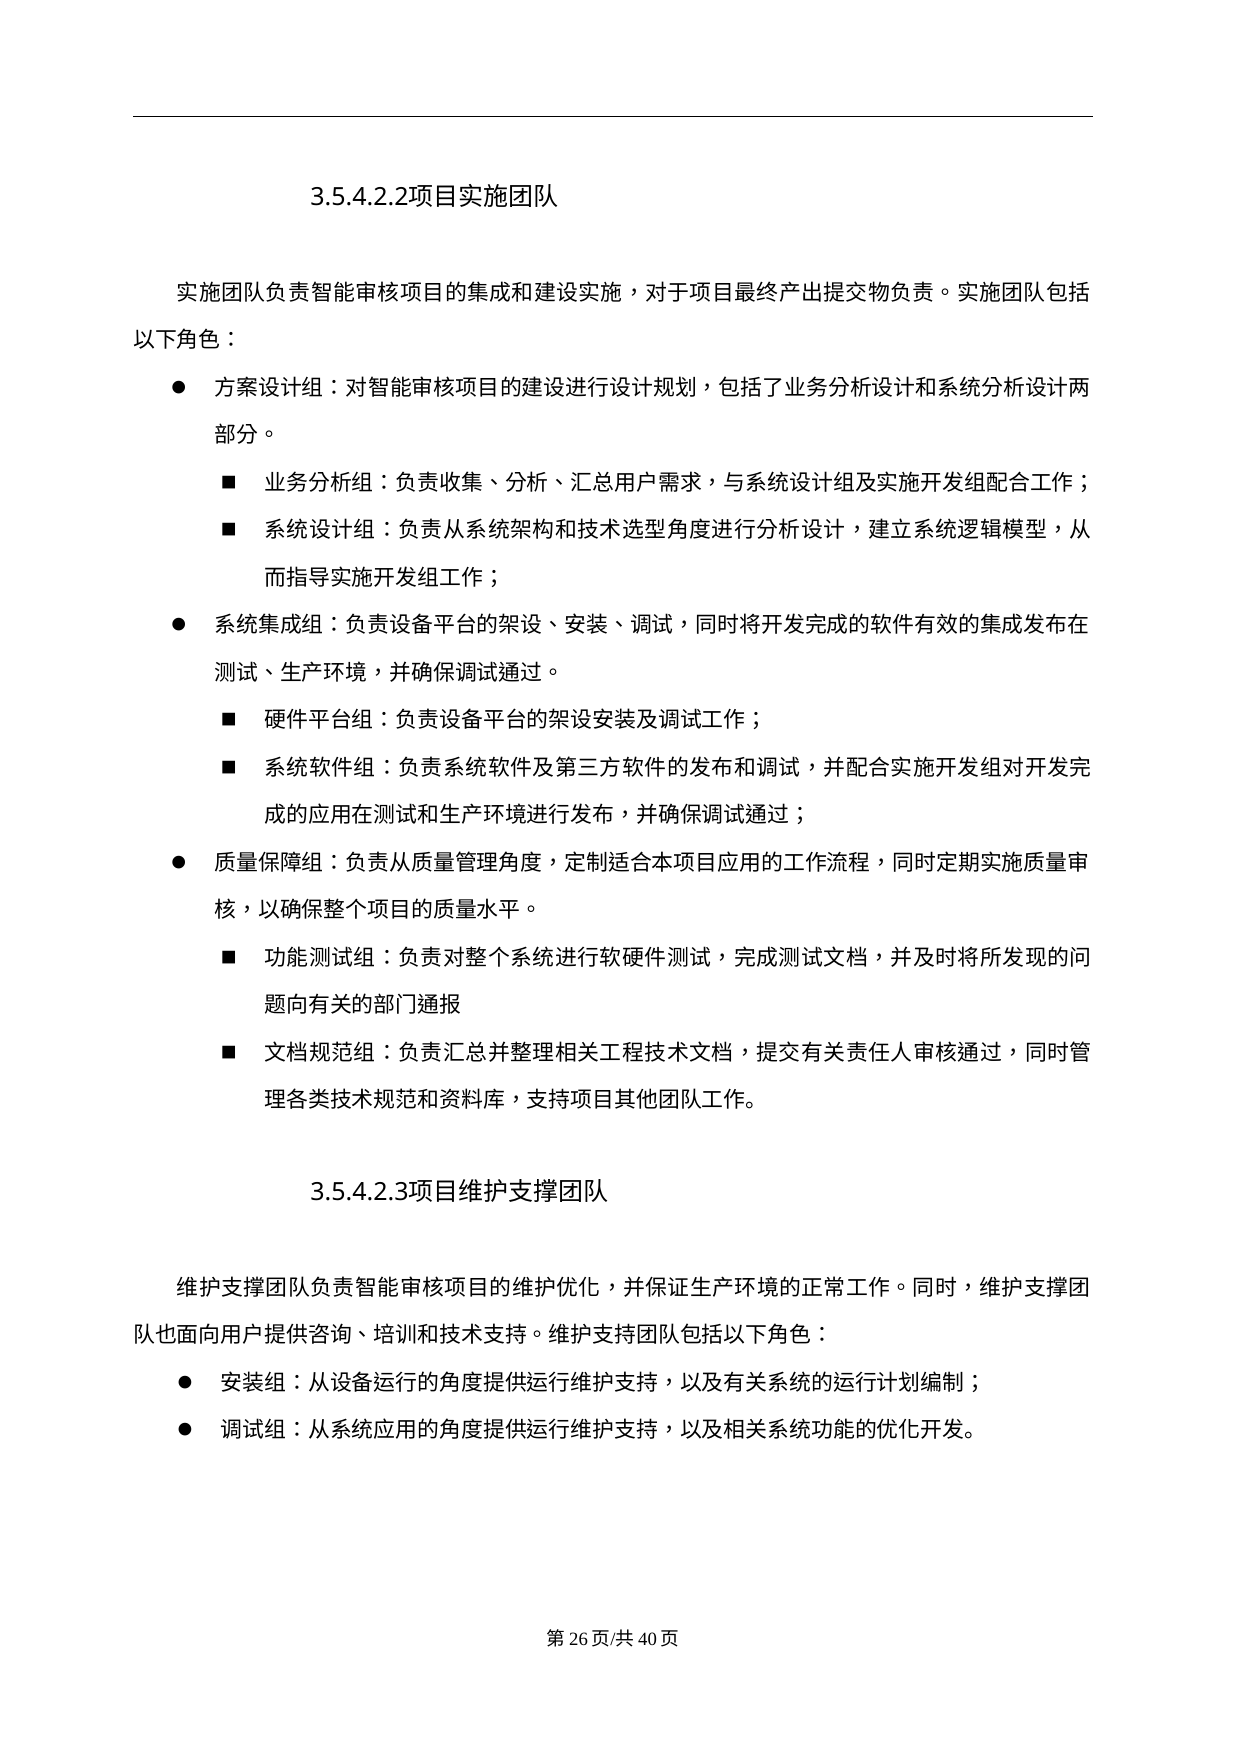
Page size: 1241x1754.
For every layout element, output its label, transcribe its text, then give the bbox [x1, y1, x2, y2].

list 系统设计组：负责从系统架构和技术选型角度进行分析设计，建立系统逻辑模型，从而指导实施开发组工作； [220, 512, 1093, 591]
text 维护支撑团队负责智能审核项目的维护优化，并保证生产环境的正常工作。同时，维护支撑团队也面向用户提供咨询、培训和技术支持。维护支持团队包括以下角色： [133, 1269, 1093, 1349]
list 质量保障组：负责从质量管理角度，定制适合本项目应用的工作流程，同时定期实施质量审核，以确保整个项目的质量水平。 [170, 845, 1093, 924]
list 业务分析组：负责收集、分析、汇总用户需求，与系统设计组及实施开发组配合工作； [220, 465, 1093, 496]
list 安装组：从设备运行的角度提供运行维护支持，以及有关系统的运行计划编制； [177, 1364, 1093, 1396]
text 实施团队负责智能审核项目的集成和建设实施，对于项目最终产出提交物负责。实施团队包括以下角色： [133, 275, 1093, 354]
list 文档规范组：负责汇总并整理相关工程技术文档，提交有关责任人审核通过，同时管理各类技术规范和资料库，支持项目其他团队工作。 [220, 1035, 1093, 1114]
list 系统软件组：负责系统软件及第三方软件的发布和调试，并配合实施开发组对开发完成的应用在测试和生产环境进行发布，并确保调试通过； [220, 750, 1093, 829]
list 系统集成组：负责设备平台的架设、安装、调试，同时将开发完成的软件有效的集成发布在测试、生产环境，并确保调试通过。 [170, 607, 1093, 686]
list 方案设计组：对智能审核项目的建设进行设计规划，包括了业务分析设计和系统分析设计两部分。 [170, 370, 1093, 449]
text 项目维护支撑团队 [310, 1157, 1093, 1222]
list 硬件平台组：负责设备平台的架设安装及调试工作； [220, 702, 1093, 734]
text 项目实施团队 [310, 162, 1093, 227]
list 调试组：从系统应用的角度提供运行维护支持，以及相关系统功能的优化开发。 [177, 1412, 1093, 1444]
list 功能测试组：负责对整个系统进行软硬件测试，完成测试文档，并及时将所发现的问题向有关的部门通报 [220, 940, 1093, 1019]
